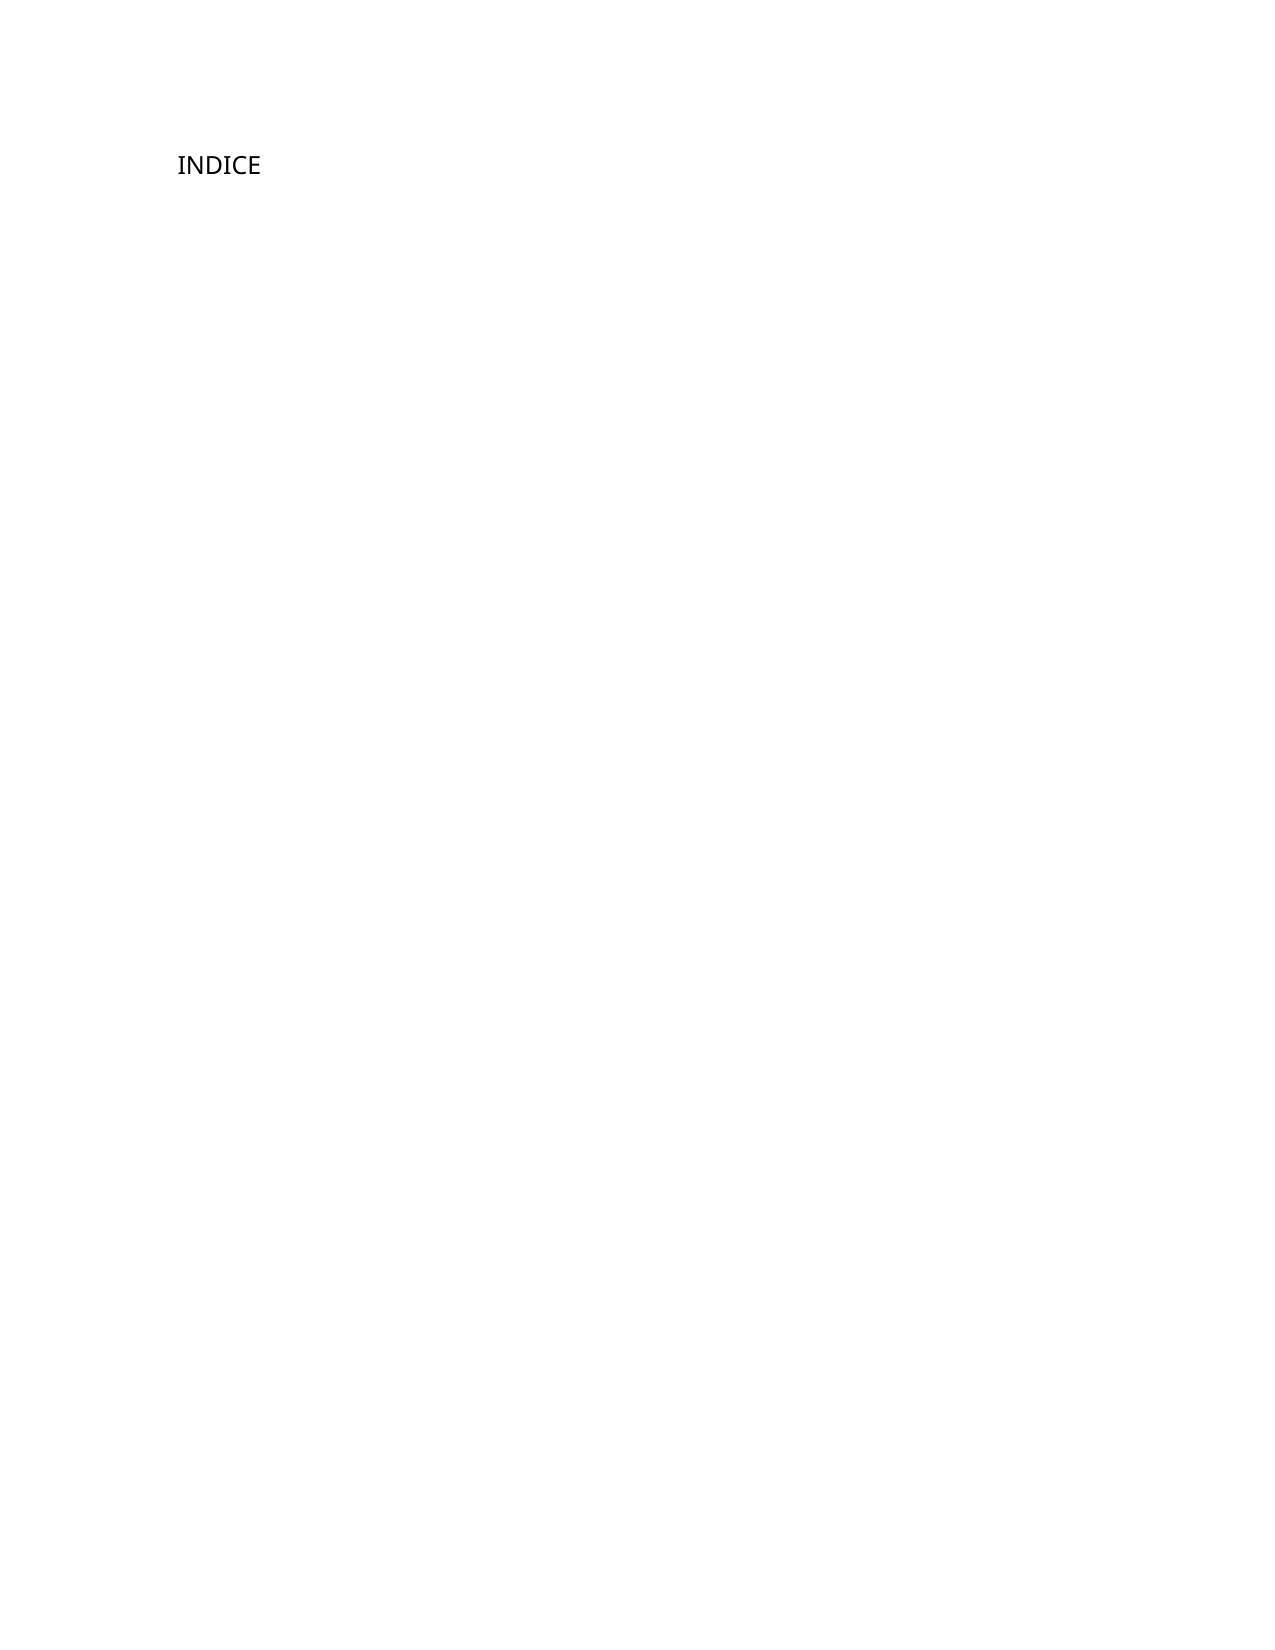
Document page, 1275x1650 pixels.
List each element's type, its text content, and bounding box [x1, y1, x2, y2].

text INDICE [177, 148, 1098, 182]
